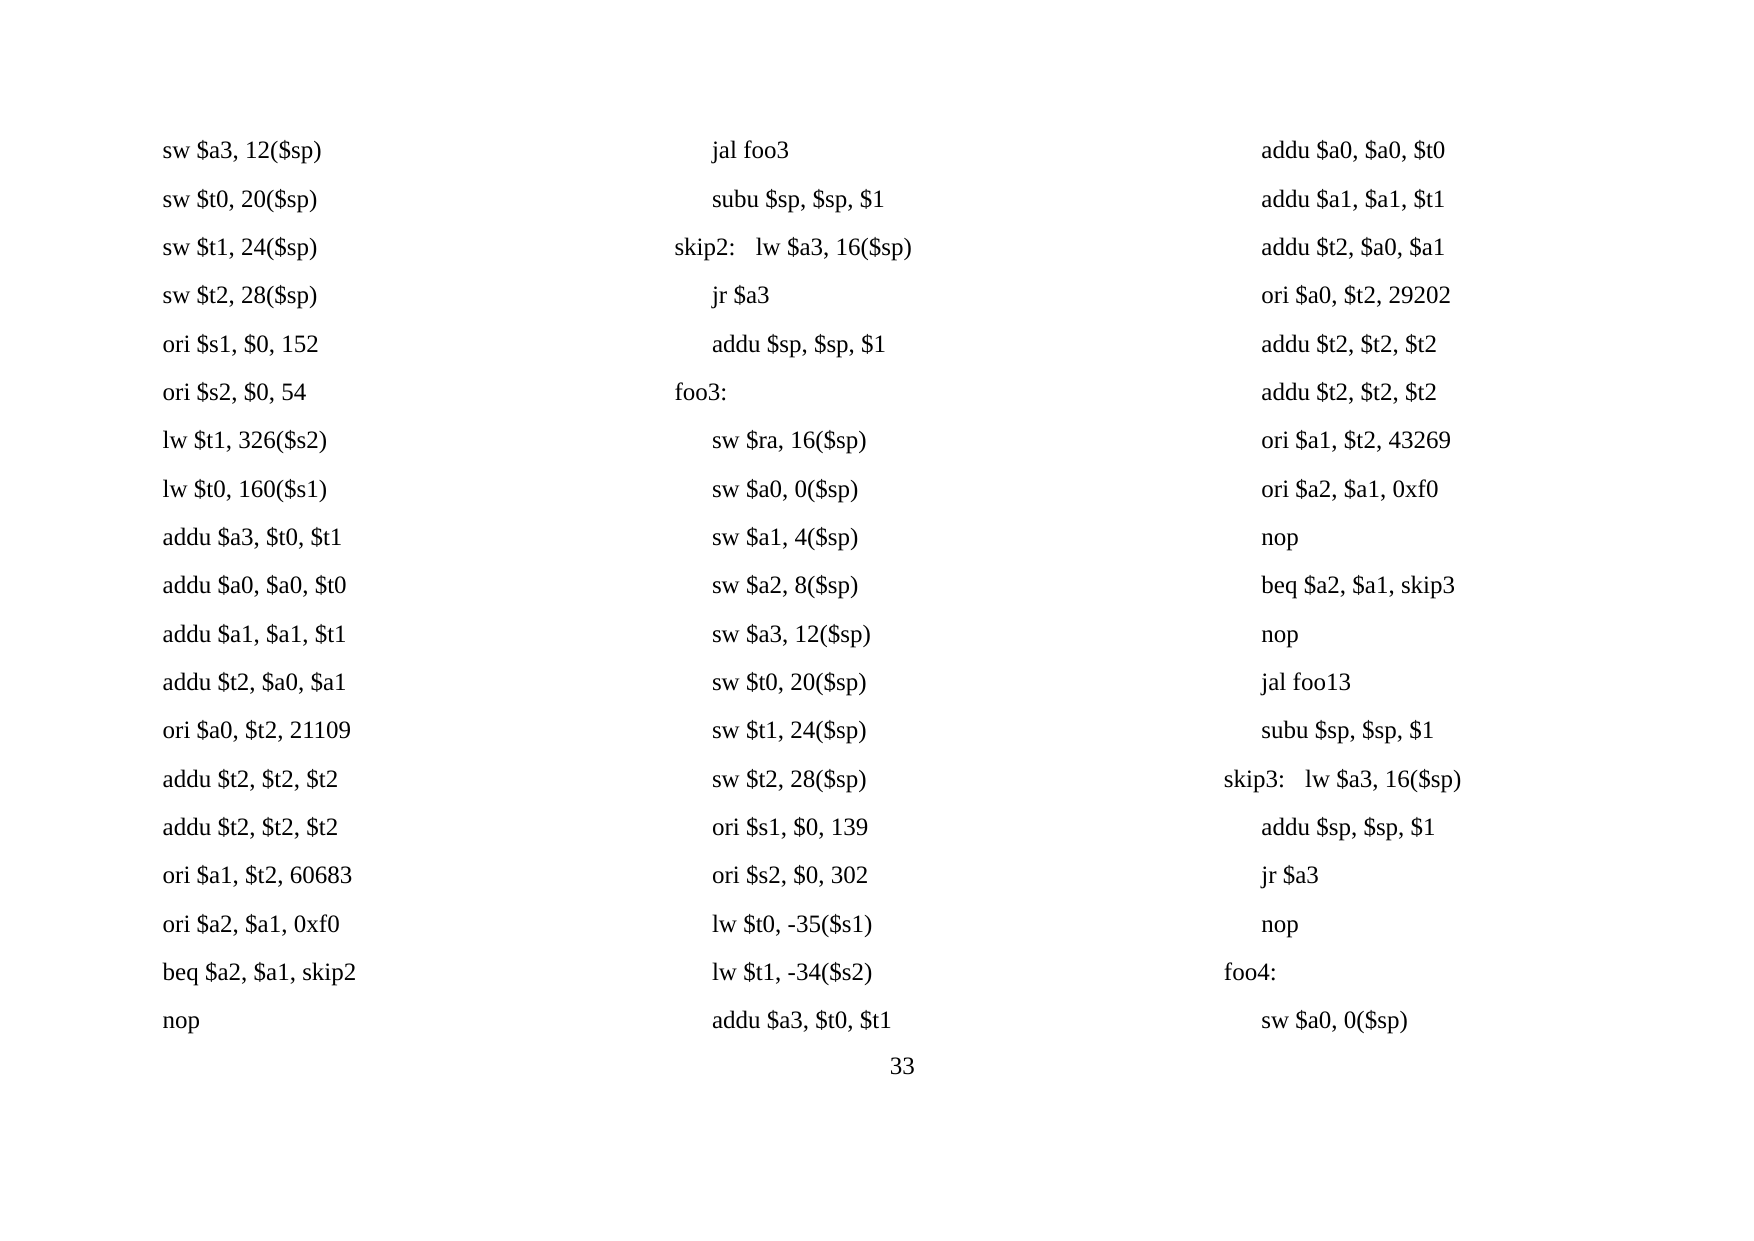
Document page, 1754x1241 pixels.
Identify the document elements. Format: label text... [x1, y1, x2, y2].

text ori $s2, $0, 302 [624, 858, 1129, 892]
text addu $t2, $a0, $a1 [75, 664, 580, 698]
text lw $t0, -35($s1) [624, 906, 1129, 940]
text ori $a2, $a1, 0xf0 [1174, 471, 1679, 505]
text sw $a0, 0($sp) [1174, 1003, 1679, 1037]
text addu $t2, $t2, $t2 [1174, 374, 1679, 408]
text subu $sp, $sp, $1 [1174, 713, 1679, 747]
text addu $sp, $sp, $1 [1174, 809, 1679, 843]
text sw $t0, 20($sp) [75, 181, 580, 215]
text sw $t0, 20($sp) [624, 664, 1129, 698]
text ori $a1, $t2, 60683 [75, 858, 580, 892]
text jr $a3 [624, 278, 1129, 312]
text jal foo3 [624, 133, 1129, 167]
text foo3: [624, 374, 1129, 408]
text nop [75, 1003, 580, 1037]
text jr $a3 [1174, 858, 1679, 892]
text beq $a2, $a1, skip3 [1174, 568, 1679, 602]
text addu $t2, $a0, $a1 [1174, 229, 1679, 263]
text ori $s2, $0, 54 [75, 374, 580, 408]
text jal foo13 [1174, 664, 1679, 698]
text sw $t1, 24($sp) [75, 229, 580, 263]
text ori $s1, $0, 152 [75, 326, 580, 360]
text beq $a2, $a1, skip2 [75, 954, 580, 988]
text skip2: lw $a3, 16($sp) [624, 229, 1129, 263]
text lw $t1, 326($s2) [75, 423, 580, 457]
text lw $t0, 160($s1) [75, 471, 580, 505]
text lw $t1, -34($s2) [624, 954, 1129, 988]
text sw $a0, 0($sp) [624, 471, 1129, 505]
text ori $s1, $0, 139 [624, 809, 1129, 843]
text nop [1174, 616, 1679, 650]
text sw $a2, 8($sp) [624, 568, 1129, 602]
text ori $a0, $t2, 21109 [75, 713, 580, 747]
text addu $t2, $t2, $t2 [75, 809, 580, 843]
text addu $a1, $a1, $t1 [75, 616, 580, 650]
text addu $t2, $t2, $t2 [1174, 326, 1679, 360]
text addu $a1, $a1, $t1 [1174, 181, 1679, 215]
text ori $a1, $t2, 43269 [1174, 423, 1679, 457]
text ori $a0, $t2, 29202 [1174, 278, 1679, 312]
text sw $t2, 28($sp) [75, 278, 580, 312]
text addu $a3, $t0, $t1 [624, 1003, 1129, 1037]
text subu $sp, $sp, $1 [624, 181, 1129, 215]
text addu $a3, $t0, $t1 [75, 519, 580, 553]
text nop [1174, 906, 1679, 940]
text sw $ra, 16($sp) [624, 423, 1129, 457]
text foo4: [1174, 954, 1679, 988]
text sw $t2, 28($sp) [624, 761, 1129, 795]
text addu $sp, $sp, $1 [624, 326, 1129, 360]
text addu $t2, $t2, $t2 [75, 761, 580, 795]
text sw $a3, 12($sp) [75, 133, 580, 167]
text addu $a0, $a0, $t0 [1174, 133, 1679, 167]
text skip3: lw $a3, 16($sp) [1174, 761, 1679, 795]
text addu $a0, $a0, $t0 [75, 568, 580, 602]
text sw $a1, 4($sp) [624, 519, 1129, 553]
text sw $t1, 24($sp) [624, 713, 1129, 747]
text ori $a2, $a1, 0xf0 [75, 906, 580, 940]
text sw $a3, 12($sp) [624, 616, 1129, 650]
text nop [1174, 519, 1679, 553]
